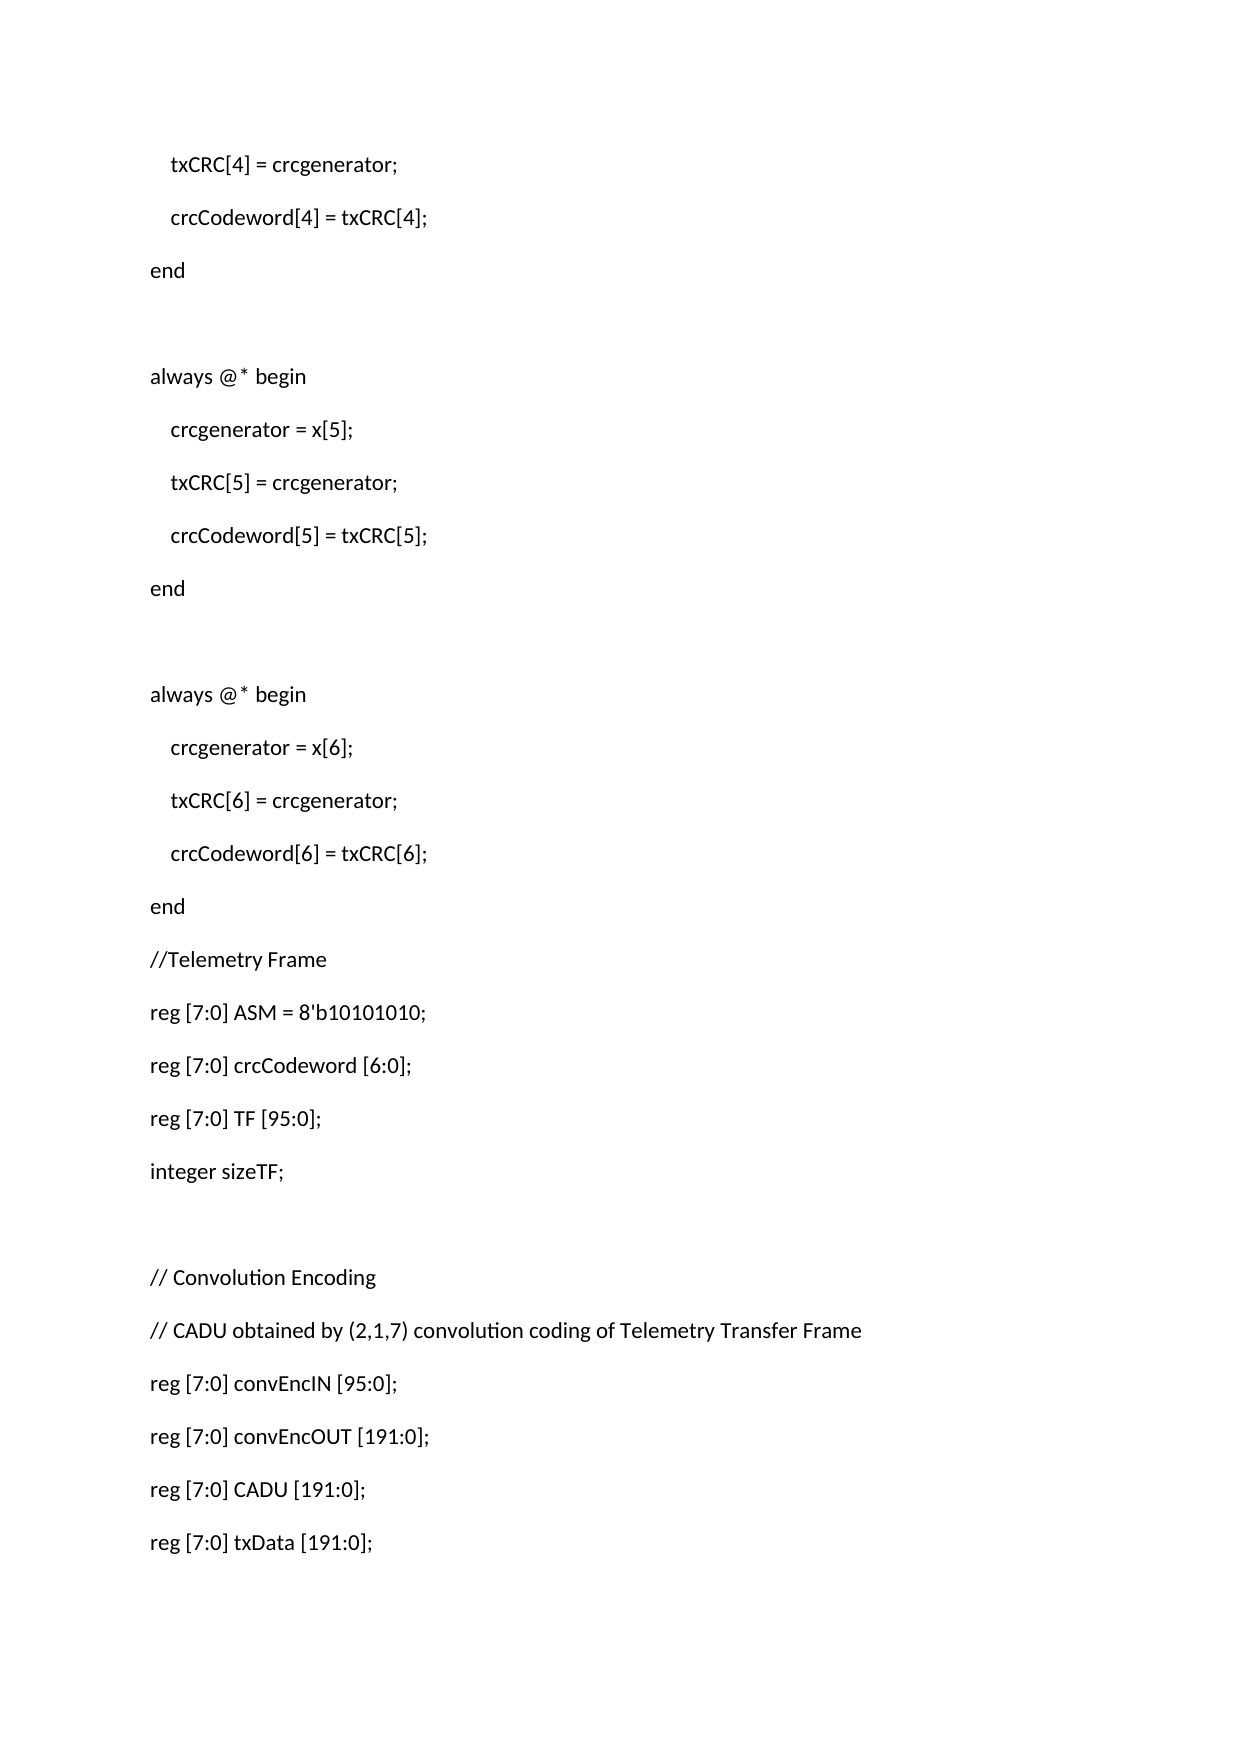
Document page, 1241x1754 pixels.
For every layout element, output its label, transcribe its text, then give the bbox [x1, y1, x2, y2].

text end [150, 892, 1090, 920]
text crcCodeword[4] = txCRC[4]; [150, 203, 1090, 231]
text crcCodeword[5] = txCRC[5]; [150, 521, 1090, 549]
text crcCodeword[6] = txCRC[6]; [150, 839, 1090, 867]
text //Telemetry Frame [150, 945, 1090, 973]
text reg [7:0] CADU [191:0]; [150, 1476, 1090, 1503]
text // CADU obtained by (2,1,7) convolution coding of Telemetry Transfer Frame [150, 1316, 1090, 1344]
text reg [7:0] crcCodeword [6:0]; [150, 1051, 1090, 1079]
text reg [7:0] txData [191:0]; [150, 1528, 1090, 1557]
text always @* begin [150, 680, 1090, 708]
text reg [7:0] convEncIN [95:0]; [150, 1369, 1090, 1397]
text reg [7:0] TF [95:0]; [150, 1104, 1090, 1132]
text // Convolution Encoding [150, 1263, 1090, 1291]
text crcgenerator = x[5]; [150, 415, 1090, 443]
text reg [7:0] convEncOUT [191:0]; [150, 1422, 1090, 1451]
text crcgenerator = x[6]; [150, 733, 1090, 761]
text end [150, 256, 1090, 284]
text txCRC[5] = crcgenerator; [150, 468, 1090, 496]
text txCRC[6] = crcgenerator; [150, 786, 1090, 814]
text always @* begin [150, 362, 1090, 390]
text end [150, 574, 1090, 602]
text txCRC[4] = crcgenerator; [150, 150, 1090, 178]
text integer sizeTF; [150, 1157, 1090, 1185]
text reg [7:0] ASM = 8'b10101010; [150, 998, 1090, 1026]
